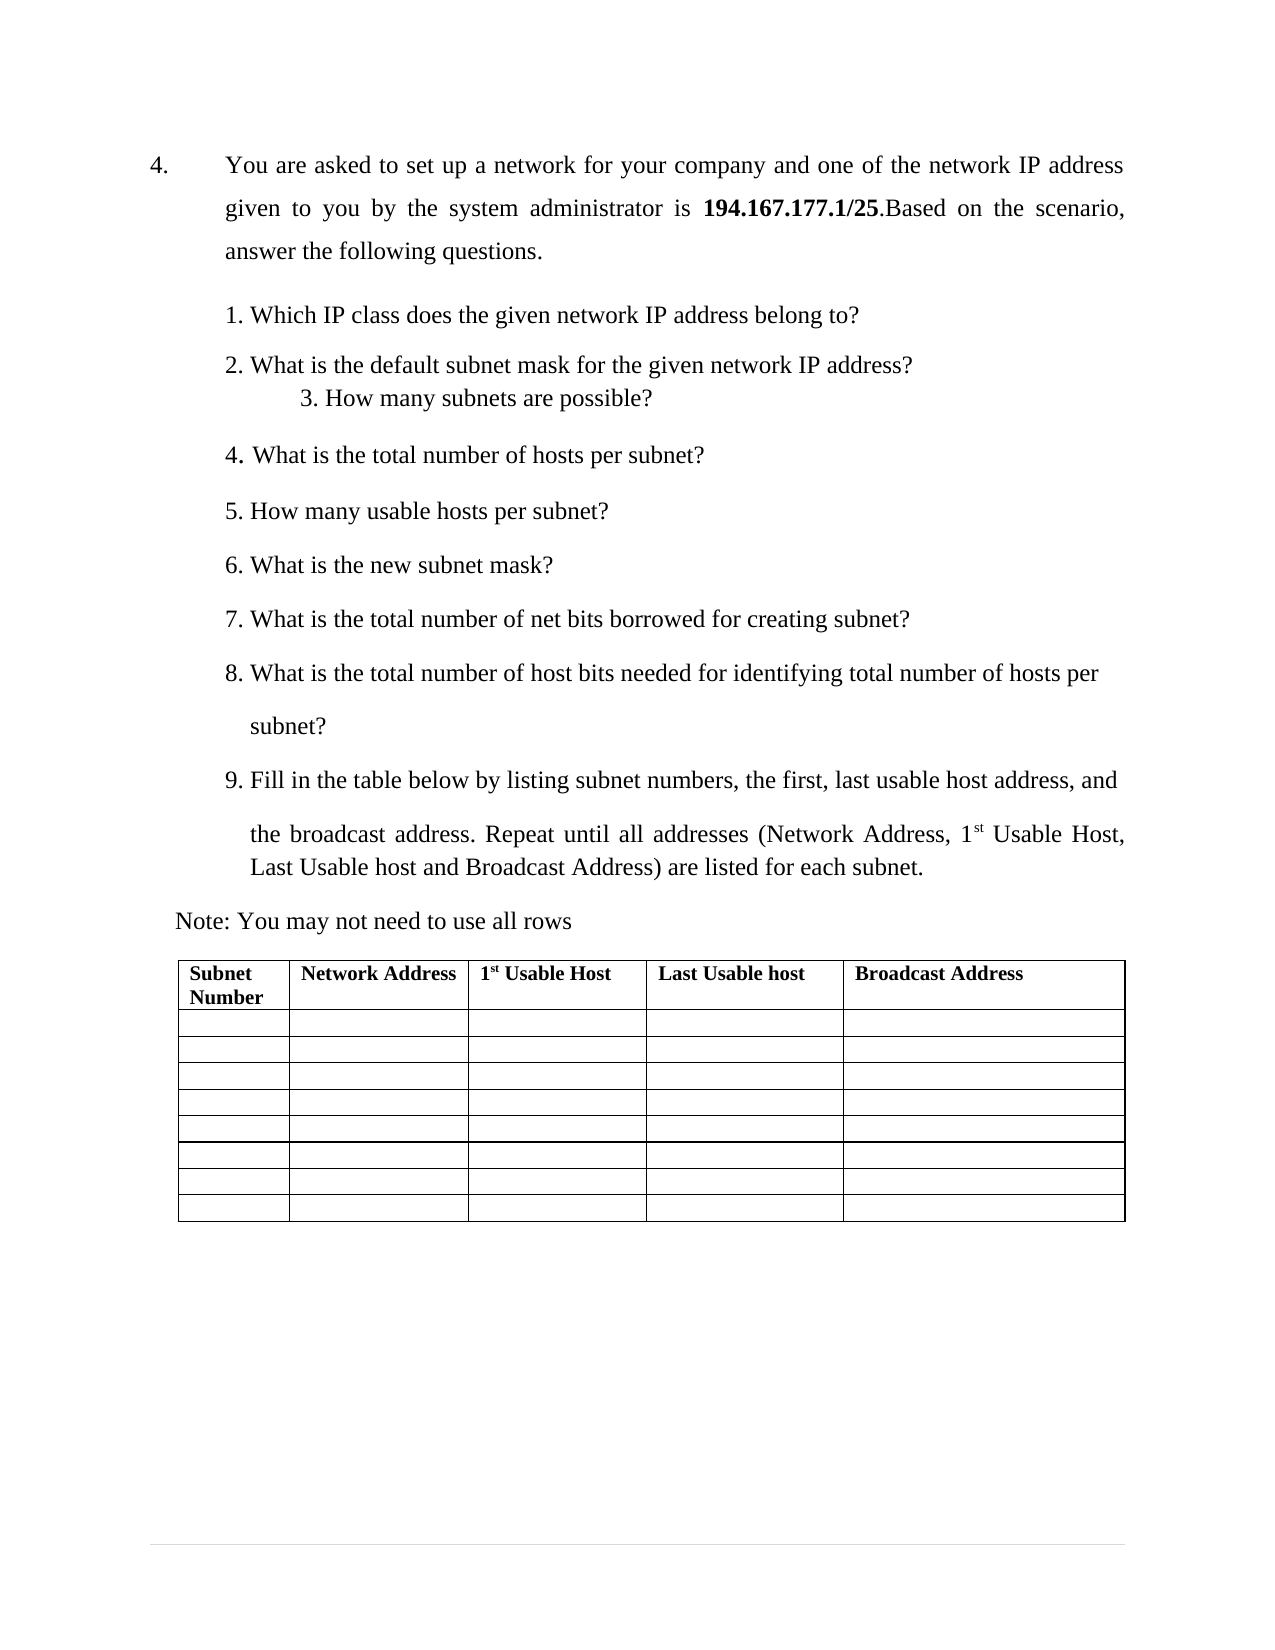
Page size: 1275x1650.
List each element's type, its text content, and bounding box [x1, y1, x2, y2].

table_header 1st Usable Host [469, 961, 646, 1009]
table_cell [647, 1063, 843, 1088]
table_header Subnet Number [179, 961, 289, 1009]
table_cell [647, 1116, 843, 1141]
text 7. What is the total number of net bits borrowed for creating subnet? [150, 604, 1125, 632]
table_cell [647, 1195, 843, 1221]
table_cell [179, 1037, 289, 1062]
table_header Broadcast Address [844, 961, 1124, 1009]
table_header Network Address [290, 961, 468, 1009]
table_cell [469, 1116, 646, 1141]
text Note: You may not need to use all rows [150, 906, 1125, 935]
table_cell [290, 1010, 468, 1036]
table_cell [290, 1037, 468, 1062]
table_cell [469, 1010, 646, 1036]
text 9. Fill in the table below by listing subnet numbers, the first, last usable host address, and [150, 765, 1125, 794]
table_cell [179, 1116, 289, 1141]
table_cell [647, 1143, 843, 1168]
table_cell [844, 1169, 1124, 1194]
table_cell [179, 1090, 289, 1115]
table_cell [469, 1037, 646, 1062]
table_cell [290, 1063, 468, 1088]
table_cell [179, 1169, 289, 1194]
table_cell [844, 1063, 1124, 1088]
table_cell [179, 1195, 289, 1221]
table_cell [290, 1169, 468, 1194]
text 6. What is the new subnet mask? [150, 550, 1125, 579]
table_cell [647, 1037, 843, 1062]
text 8. What is the total number of host bits needed for identifying total number of hosts per [225, 658, 1125, 686]
table_header Last Usable host [647, 961, 843, 1009]
table_cell [290, 1143, 468, 1168]
text 2. What is the default subnet mask for the given network IP address? 3. How many subnets are possible? [150, 350, 1125, 412]
table_cell [844, 1010, 1124, 1036]
text 1. Which IP class does the given network IP address belong to? [150, 300, 1125, 329]
table_cell [469, 1195, 646, 1221]
table_cell [290, 1195, 468, 1221]
table_cell [844, 1037, 1124, 1062]
text 4. You are asked to set up a network for your company and one of the network IP address given to you by the system administrator is 194.167.177.1/25.Based on the scenario, answer the following questions. [150, 150, 1125, 265]
text 4. What is the total number of hosts per subnet? [150, 437, 1125, 470]
table_cell [844, 1143, 1124, 1168]
table_cell [290, 1116, 468, 1141]
table_cell [469, 1090, 646, 1115]
table_cell [647, 1169, 843, 1194]
table_cell [647, 1090, 843, 1115]
table_cell [469, 1169, 646, 1194]
text the broadcast address. Repeat until all addresses (Network Address, 1st Usable Host, Last Usable host and Broadcast Address) are listed for each subnet. [250, 819, 1125, 881]
table_cell [179, 1143, 289, 1168]
text 5. How many usable hosts per subnet? [150, 496, 1125, 525]
text subnet? [225, 711, 1125, 740]
table_cell [844, 1116, 1124, 1141]
table_cell [844, 1090, 1124, 1115]
table_cell [844, 1195, 1124, 1221]
table_cell [290, 1090, 468, 1115]
table_cell [179, 1063, 289, 1088]
table_cell [179, 1010, 289, 1036]
table_cell [647, 1010, 843, 1036]
table_cell [469, 1063, 646, 1088]
table_cell [469, 1143, 646, 1168]
